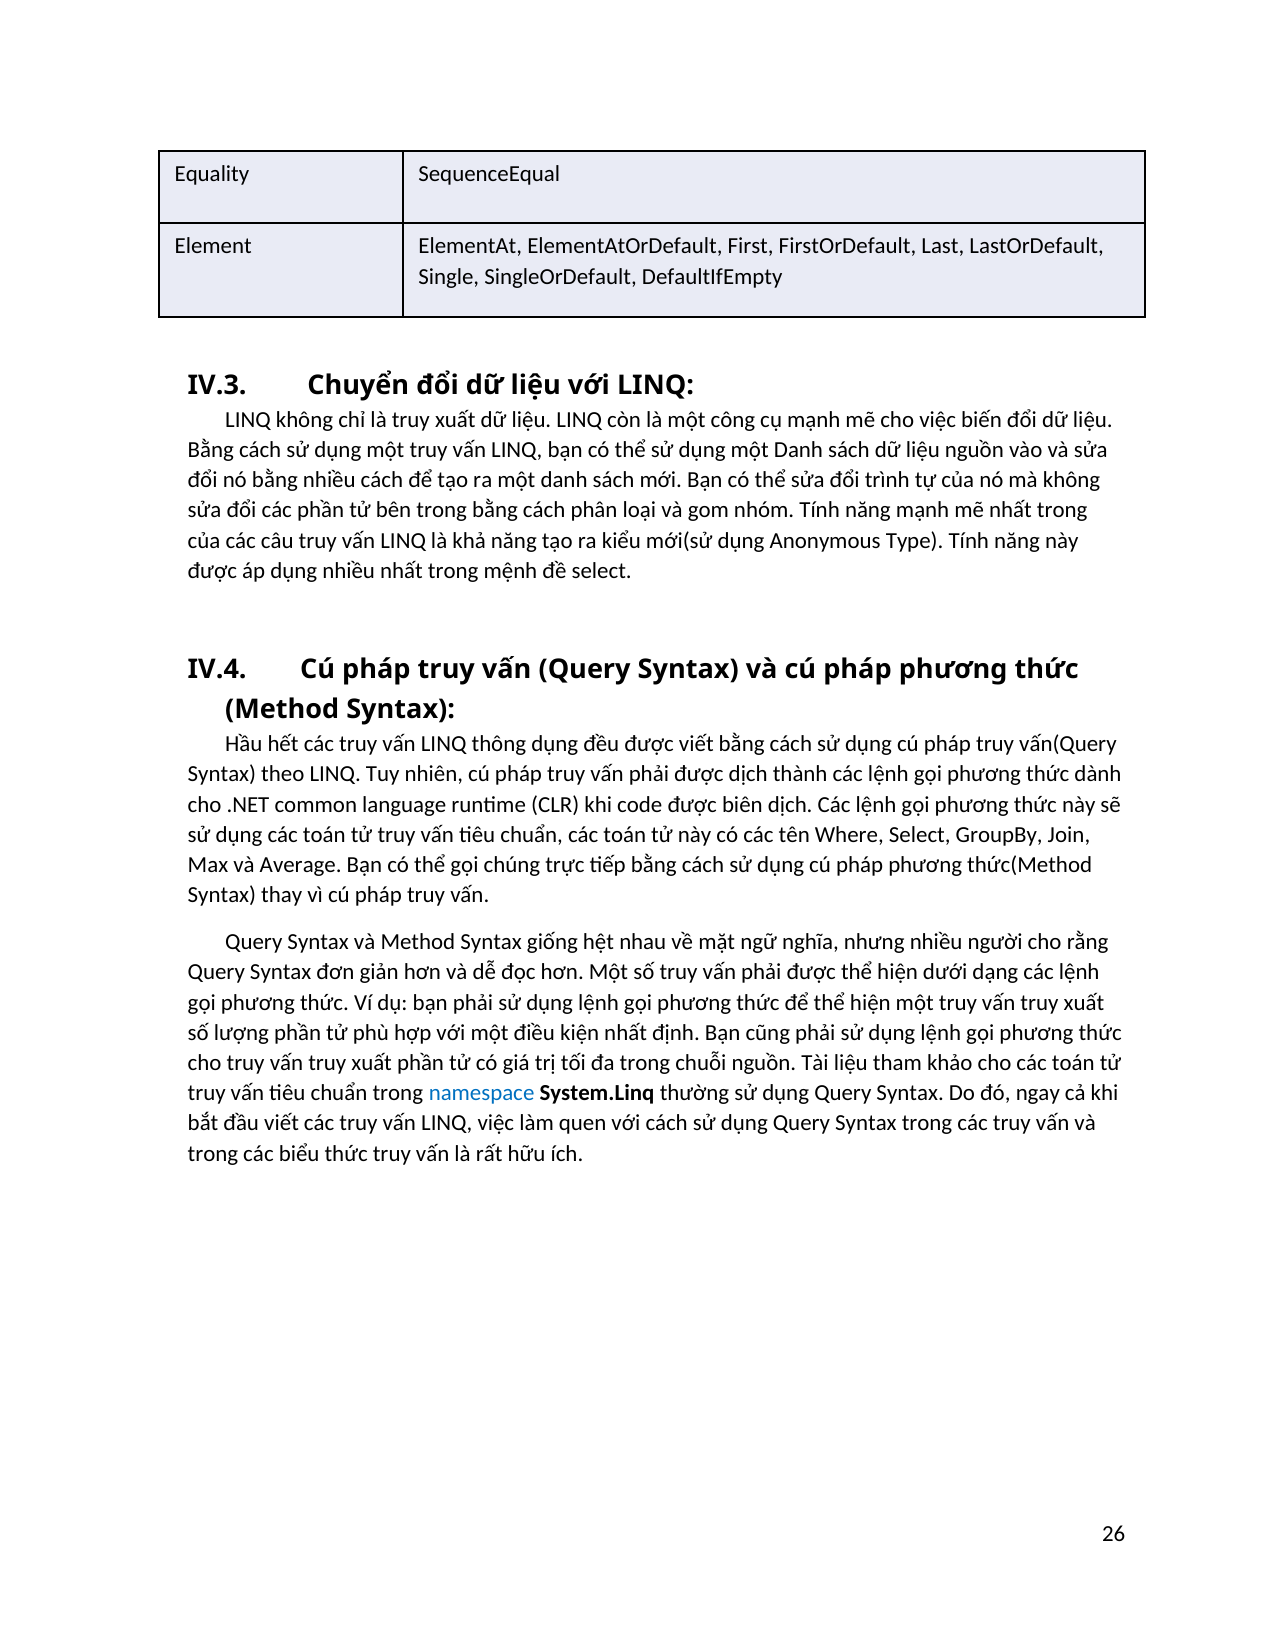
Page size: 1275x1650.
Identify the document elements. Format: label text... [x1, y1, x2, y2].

text LINQ không chỉ là truy xuất dữ liệu. LINQ còn là một công cụ mạnh mẽ cho việc biến đổi dữ liệu. Bằng cách sử dụng một truy vấn LINQ, bạn có thể sử dụng một Danh sách dữ liệu nguồn vào và sửa đổi nó bằng nhiều cách để tạo ra một danh sách mới. Bạn có thể sửa đổi trình tự của nó mà không sửa đổi các phần tử bên trong bằng cách phân loại và gom nhóm. Tính năng mạnh mẽ nhất trong của các câu truy vấn LINQ là khả năng tạo ra kiểu mới(sử dụng Anonymous Type). Tính năng này được áp dụng nhiều nhất trong mệnh đề select. [187, 405, 1125, 584]
text Hầu hết các truy vấn LINQ thông dụng đều được viết bằng cách sử dụng cú pháp truy vấn(Query Syntax) theo LINQ. Tuy nhiên, cú pháp truy vấn phải được dịch thành các lệnh gọi phương thức dành cho .NET common language runtime (CLR) khi code được biên dịch. Các lệnh gọi phương thức này sẽ sử dụng các toán tử truy vấn tiêu chuẩn, các toán tử này có các tên Where, Select, GroupBy, Join, Max và Average. Bạn có thể gọi chúng trực tiếp bằng cách sử dụng cú pháp phương thức(Method Syntax) thay vì cú pháp truy vấn. [187, 729, 1125, 908]
table_cell Element [160, 224, 402, 316]
text Query Syntax và Method Syntax giống hệt nhau về mặt ngữ nghĩa, nhưng nhiều người cho rằng Query Syntax đơn giản hơn và dễ đọc hơn. Một số truy vấn phải được thể hiện dưới dạng các lệnh gọi phương thức. Ví dụ: bạn phải sử dụng lệnh gọi phương thức để thể hiện một truy vấn truy xuất số lượng phần tử phù hợp với một điều kiện nhất định. Bạn cũng phải sử dụng lệnh gọi phương thức cho truy vấn truy xuất phần tử có giá trị tối đa trong chuỗi nguồn. Tài liệu tham khảo cho các toán tử truy vấn tiêu chuẩn trong namespace System.Linq thường sử dụng Query Syntax. Do đó, ngay cả khi bắt đầu viết các truy vấn LINQ, việc làm quen với cách sử dụng Query Syntax trong các truy vấn và trong các biểu thức truy vấn là rất hữu ích. [187, 927, 1125, 1167]
table_cell Equality [160, 152, 402, 222]
table_cell ElementAt, ElementAtOrDefault, First, FirstOrDefault, Last, LastOrDefault, Single, SingleOrDefault, DefaultIfEmpty [404, 224, 1144, 316]
subtitle Chuyển đổi dữ liệu với LINQ: [187, 365, 1125, 402]
table_cell SequenceEqual [404, 152, 1144, 222]
subtitle Cú pháp truy vấn (Query Syntax) và cú pháp phương thức (Method Syntax): [187, 650, 1125, 726]
